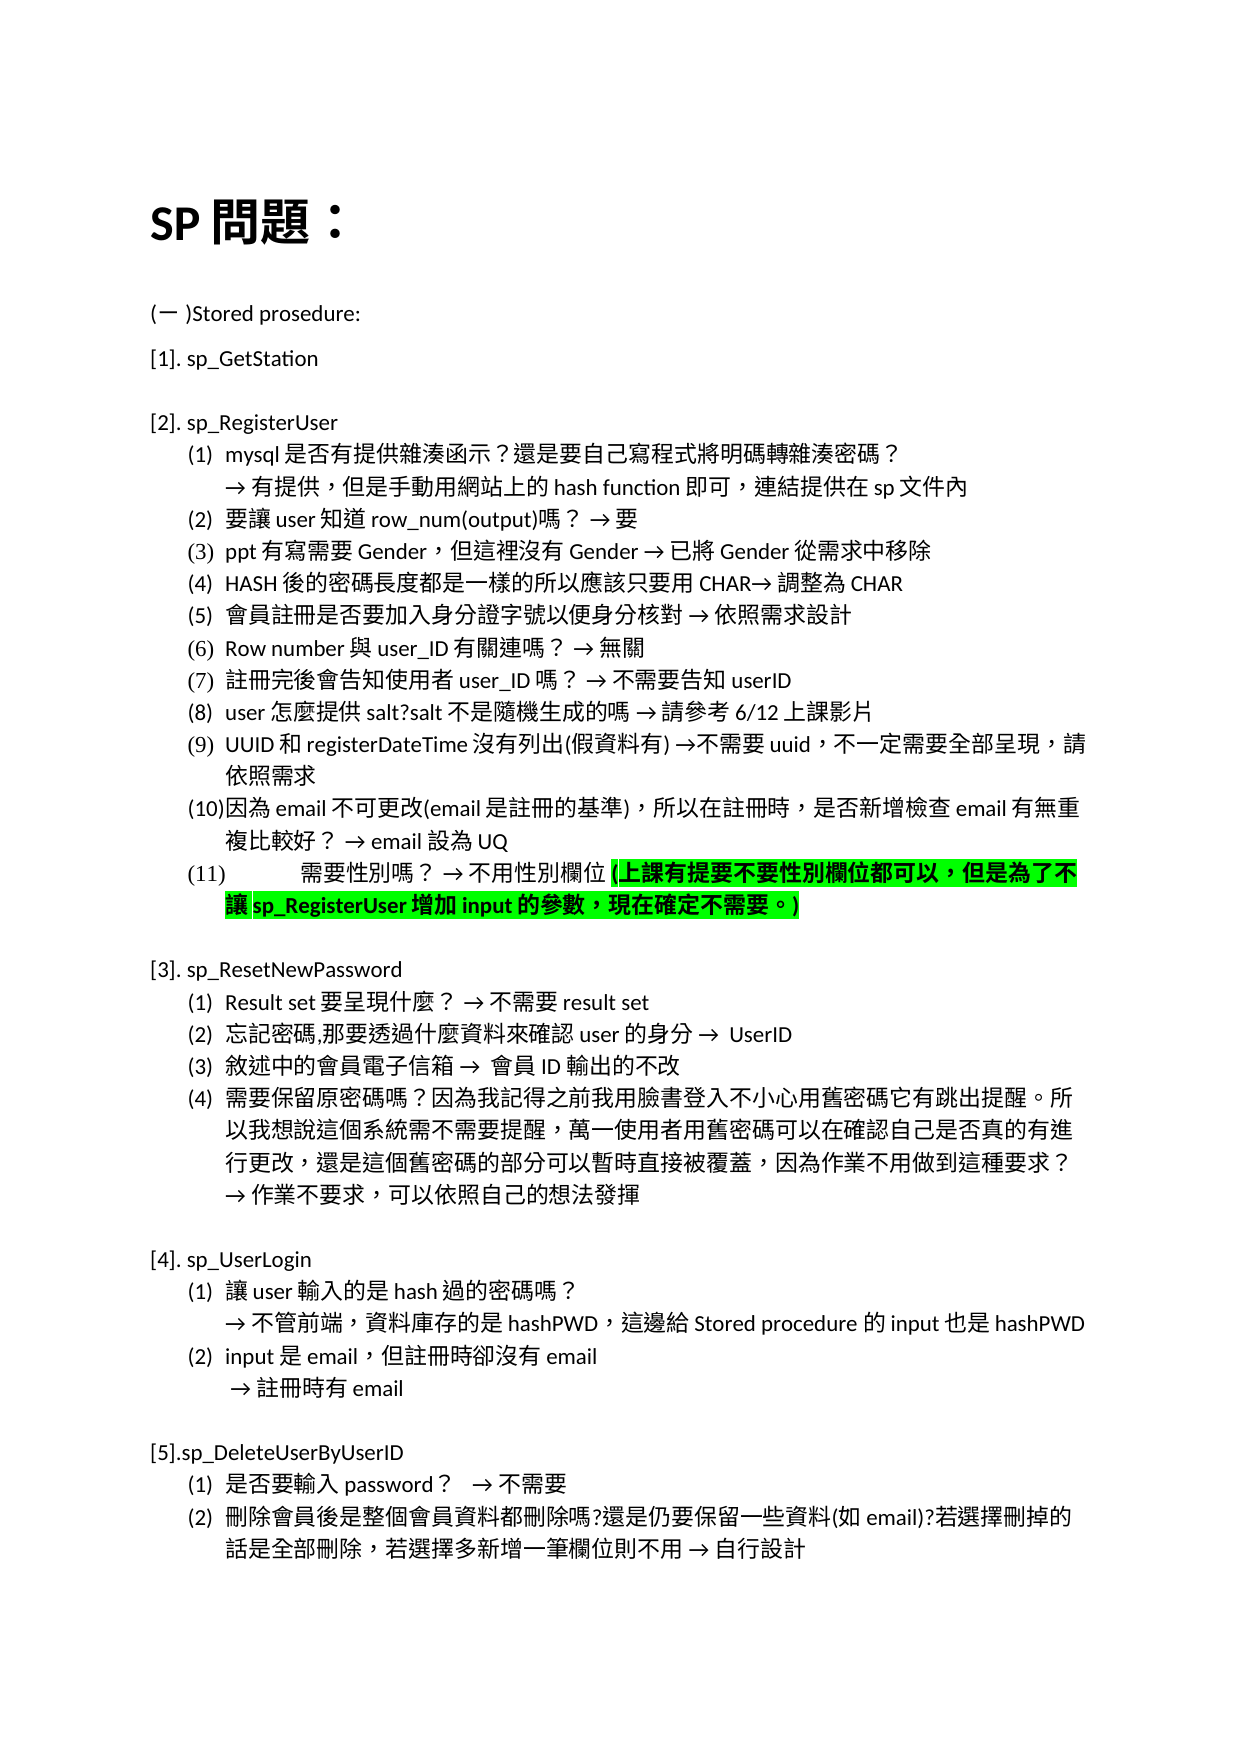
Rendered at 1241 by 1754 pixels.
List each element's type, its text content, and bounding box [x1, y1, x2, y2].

text [2]. sp_RegisterUser [150, 408, 1090, 436]
list Row number與user_ID有關連嗎？ → 無關 [187, 634, 1090, 662]
list 讓user輸入的是hash過的密碼嗎？ [187, 1277, 1090, 1305]
list 註冊完後會告知使用者user_ID嗎？ → 不需要告知userID [187, 666, 1090, 694]
list 需要性別嗎？ → 不用性別欄位 (上課有提要不要性別欄位都可以，但是為了不讓sp_RegisterUser增加input的參數，現在確定不需要。) [187, 859, 1090, 919]
list 要讓user知道row_num(output)嗎？ → 要 [187, 505, 1090, 533]
text [1]. sp_GetStation [150, 344, 1090, 372]
list Result set要呈現什麼？ → 不需要result set [187, 988, 1090, 1016]
text [4]. sp_UserLogin [150, 1245, 1090, 1273]
list 忘記密碼,那要透過什麼資料來確認user的身分 → UserID [187, 1020, 1090, 1048]
list user怎麼提供salt?salt不是隨機生成的嗎 → 請參考6/12上課影片 [187, 698, 1090, 726]
subtitle SP問題： [150, 192, 1090, 253]
list 需要保留原密碼嗎？因為我記得之前我用臉書登入不小心用舊密碼它有跳出提醒。所以我想說這個系統需不需要提醒，萬一使用者用舊密碼可以在確認自己是否真的有進行更改，還是這個舊密碼的部分可以暫時直接被覆蓋，因為作業不用做到這種要求？ → 作業不要求，可以依照自己的想法發揮 [187, 1084, 1090, 1209]
list mysql是否有提供雜湊函示？還是要自己寫程式將明碼轉雜湊密碼？ [187, 441, 1090, 468]
list 是否要輸入password？ → 不需要 [187, 1471, 1090, 1498]
text → 註冊時有email [225, 1374, 1090, 1402]
text [3]. sp_ResetNewPassword [150, 956, 1090, 983]
list 敘述中的會員電子信箱 → 會員ID 輸出的不改 [187, 1052, 1090, 1080]
subtitle (ㄧ )Stored prosedure: [150, 299, 1090, 327]
list HASH後的密碼長度都是一樣的所以應該只要用CHAR→ 調整為CHAR [187, 569, 1090, 597]
list UUID和registerDateTime沒有列出(假資料有) →不需要uuid，不一定需要全部呈現，請依照需求 [187, 730, 1090, 790]
text → 不管前端，資料庫存的是hashPWD，這邊給Stored procedure 的input也是hashPWD [225, 1309, 1090, 1338]
list ppt有寫需要Gender，但這裡沒有Gender → 已將Gender從需求中移除 [187, 537, 1090, 565]
list input 是email，但註冊時卻沒有email [187, 1342, 1090, 1370]
text → 有提供，但是手動用網站上的hash function 即可，連結提供在sp文件內 [225, 473, 1090, 501]
list 刪除會員後是整個會員資料都刪除嗎?還是仍要保留一些資料(如email)?若選擇刪掉的話是全部刪除，若選擇多新增一筆欄位則不用 → 自行設計 [187, 1503, 1090, 1563]
text [5].sp_DeleteUserByUserID [150, 1438, 1090, 1466]
list 因為email不可更改(email是註冊的基準)，所以在註冊時，是否新增檢查email有無重複比較好？ → email 設為UQ [187, 794, 1090, 855]
list 會員註冊是否要加入身分證字號以便身分核對 → 依照需求設計 [187, 601, 1090, 629]
